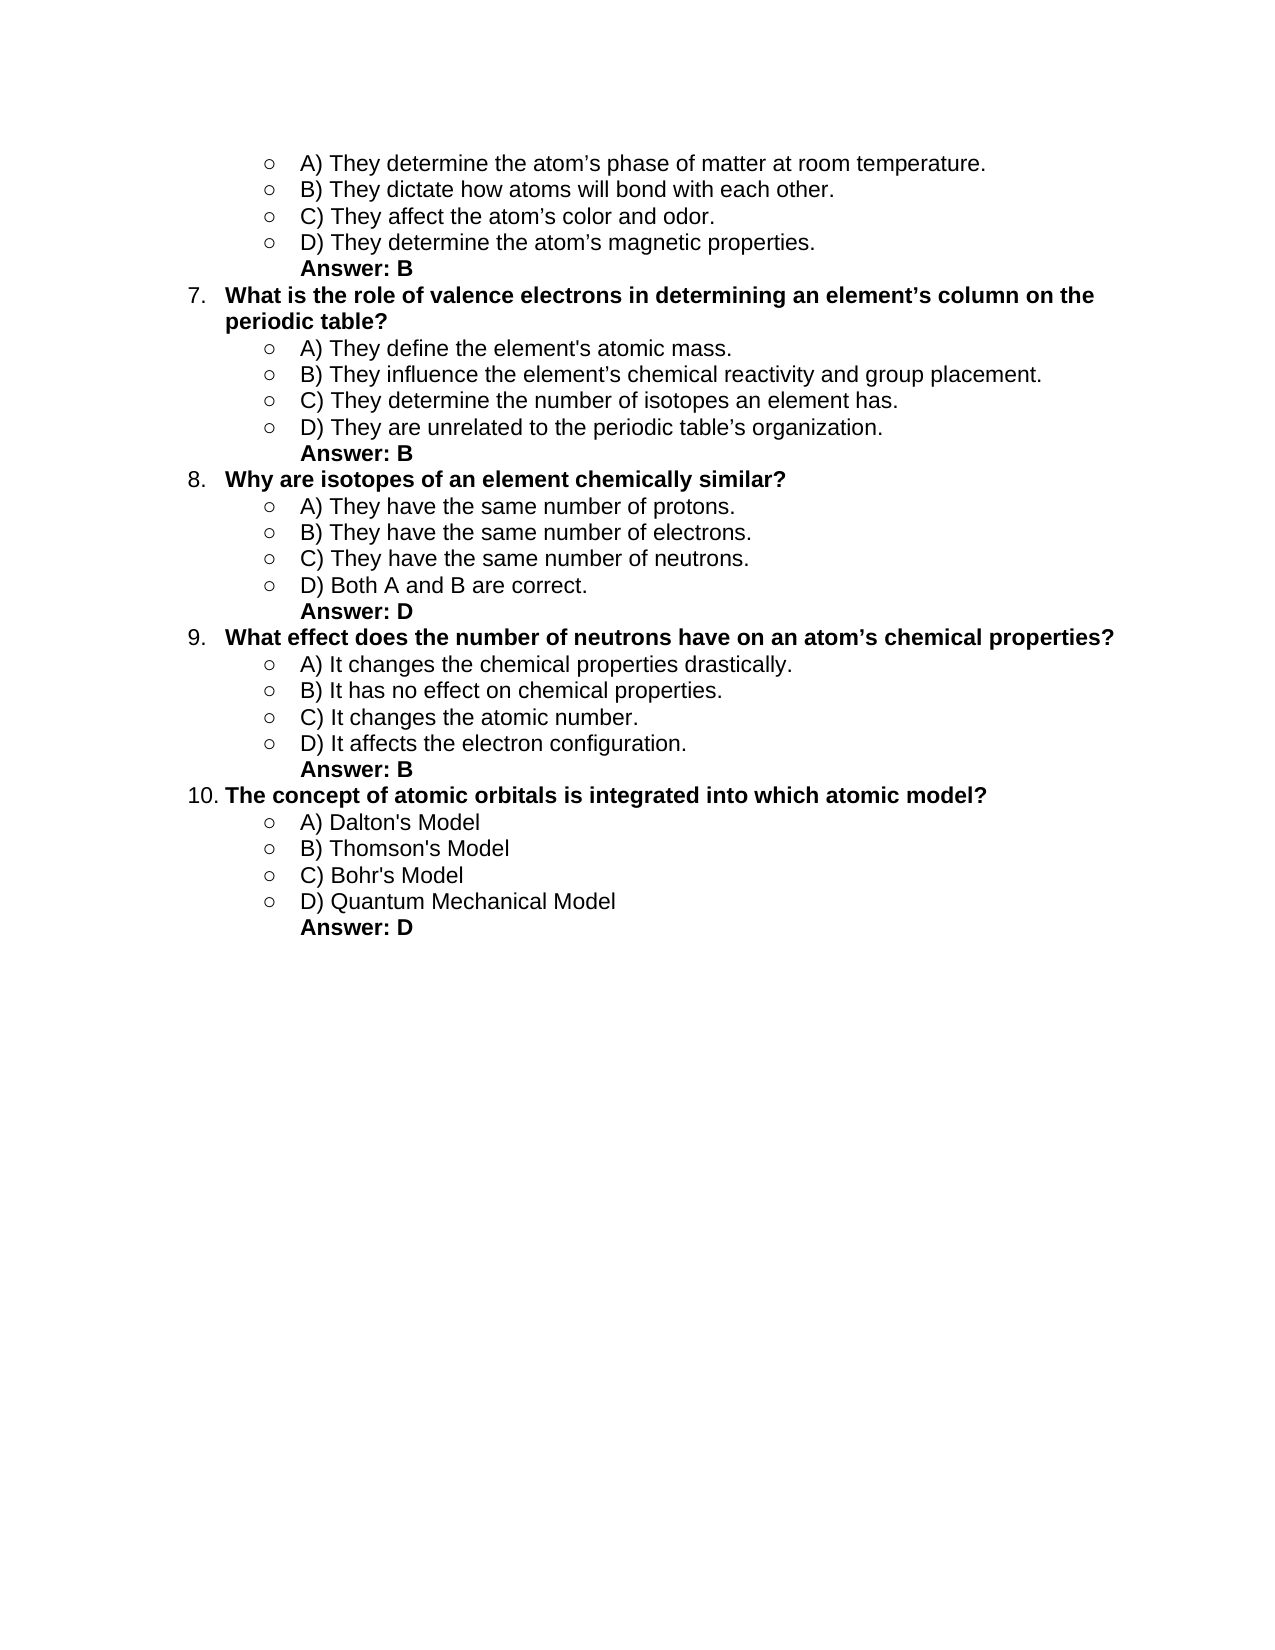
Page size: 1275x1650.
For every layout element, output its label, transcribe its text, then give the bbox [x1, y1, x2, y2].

subtitle D) They are unrelated to the periodic table’s organization. Answer: B [262, 413, 1125, 466]
subtitle The concept of atomic orbitals is integrated into which atomic model? [187, 782, 1125, 809]
subtitle D) Quantum Mechanical Model Answer: D [262, 888, 1125, 941]
subtitle A) Dalton's Model [262, 809, 1125, 835]
subtitle A) They have the same number of protons. [262, 493, 1125, 519]
subtitle A) It changes the chemical properties drastically. [262, 651, 1125, 677]
subtitle D) They determine the atom’s magnetic properties. Answer: B [262, 229, 1125, 282]
subtitle B) It has no effect on chemical properties. [262, 677, 1125, 703]
subtitle A) They determine the atom’s phase of matter at room temperature. [262, 150, 1125, 176]
subtitle C) They determine the number of isotopes an element has. [262, 387, 1125, 413]
subtitle B) They influence the element’s chemical reactivity and group placement. [262, 361, 1125, 387]
subtitle B) They dictate how atoms will bond with each other. [262, 176, 1125, 203]
subtitle A) They define the element's atomic mass. [262, 334, 1125, 361]
subtitle C) Bohr's Model [262, 862, 1125, 888]
subtitle C) It changes the atomic number. [262, 703, 1125, 730]
subtitle B) They have the same number of electrons. [262, 519, 1125, 545]
subtitle C) They have the same number of neutrons. [262, 545, 1125, 572]
subtitle What effect does the number of neutrons have on an atom’s chemical properties? [187, 624, 1125, 651]
subtitle D) It affects the electron configuration. Answer: B [262, 730, 1125, 782]
subtitle Why are isotopes of an element chemically similar? [187, 466, 1125, 493]
subtitle B) Thomson's Model [262, 835, 1125, 862]
subtitle What is the role of valence electrons in determining an element’s column on the periodic table? [187, 282, 1125, 334]
subtitle C) They affect the atom’s color and odor. [262, 203, 1125, 229]
subtitle D) Both A and B are correct. Answer: D [262, 572, 1125, 624]
